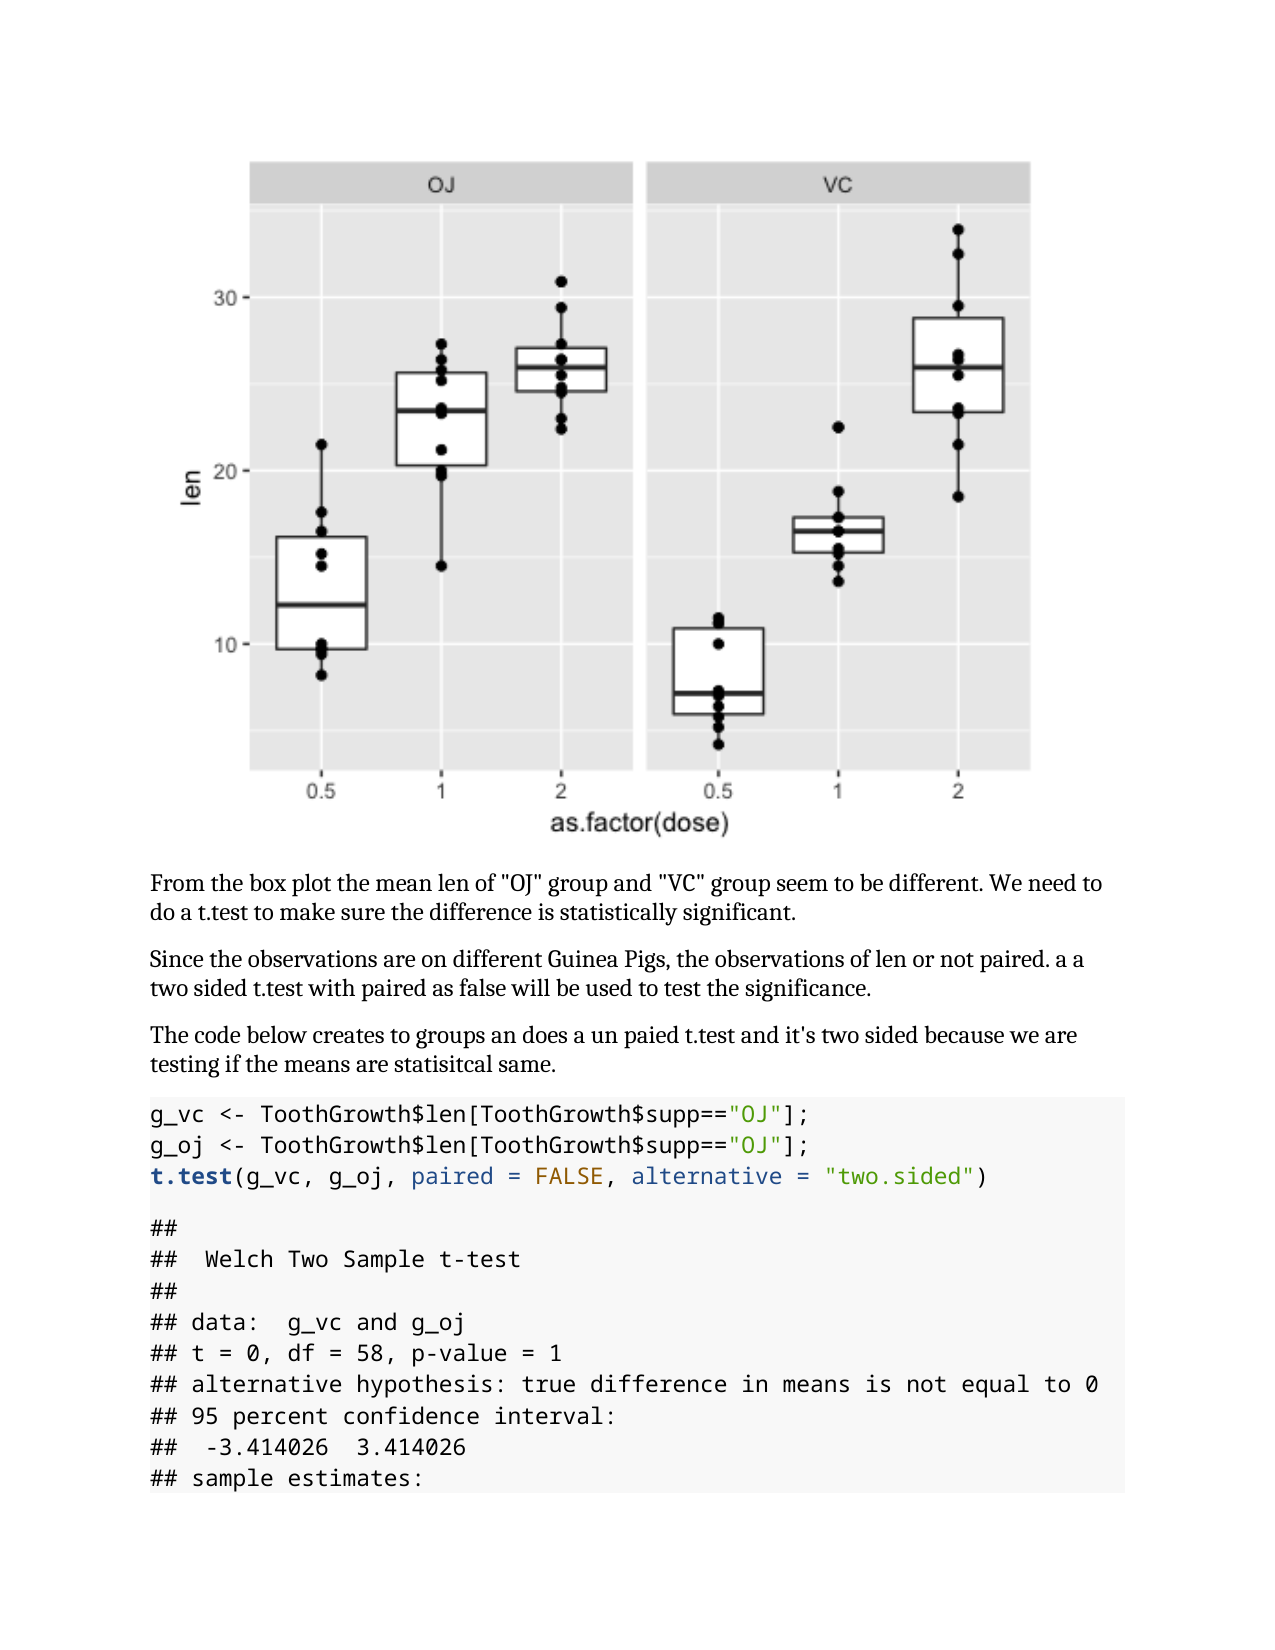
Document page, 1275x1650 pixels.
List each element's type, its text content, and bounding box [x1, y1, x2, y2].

text From the box plot the mean len of "OJ" group and "VC" group seem to be different. We need to do a t.test to make sure the difference is statistically significant. [150, 869, 1125, 926]
text Since the observations are on different Guinea Pigs, the observations of len or not paired. a a two sided t.test with paired as false will be used to test the significance. [150, 945, 1125, 1002]
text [150, 1212, 1125, 1493]
picture [168, 150, 1044, 850]
text The code below creates to groups an does a un paied t.test and it's two sided because we are testing if the means are statisitcal same. [150, 1021, 1125, 1079]
text g_vc <- ToothGrowth$len[ToothGrowth$supp=="OJ"]; g_oj <- ToothGrowth$len[ToothGrowth$supp=="OJ"]; t.test(g_vc, g_oj, paired = FALSE, alternative = "two.sided") [150, 1097, 1125, 1191]
